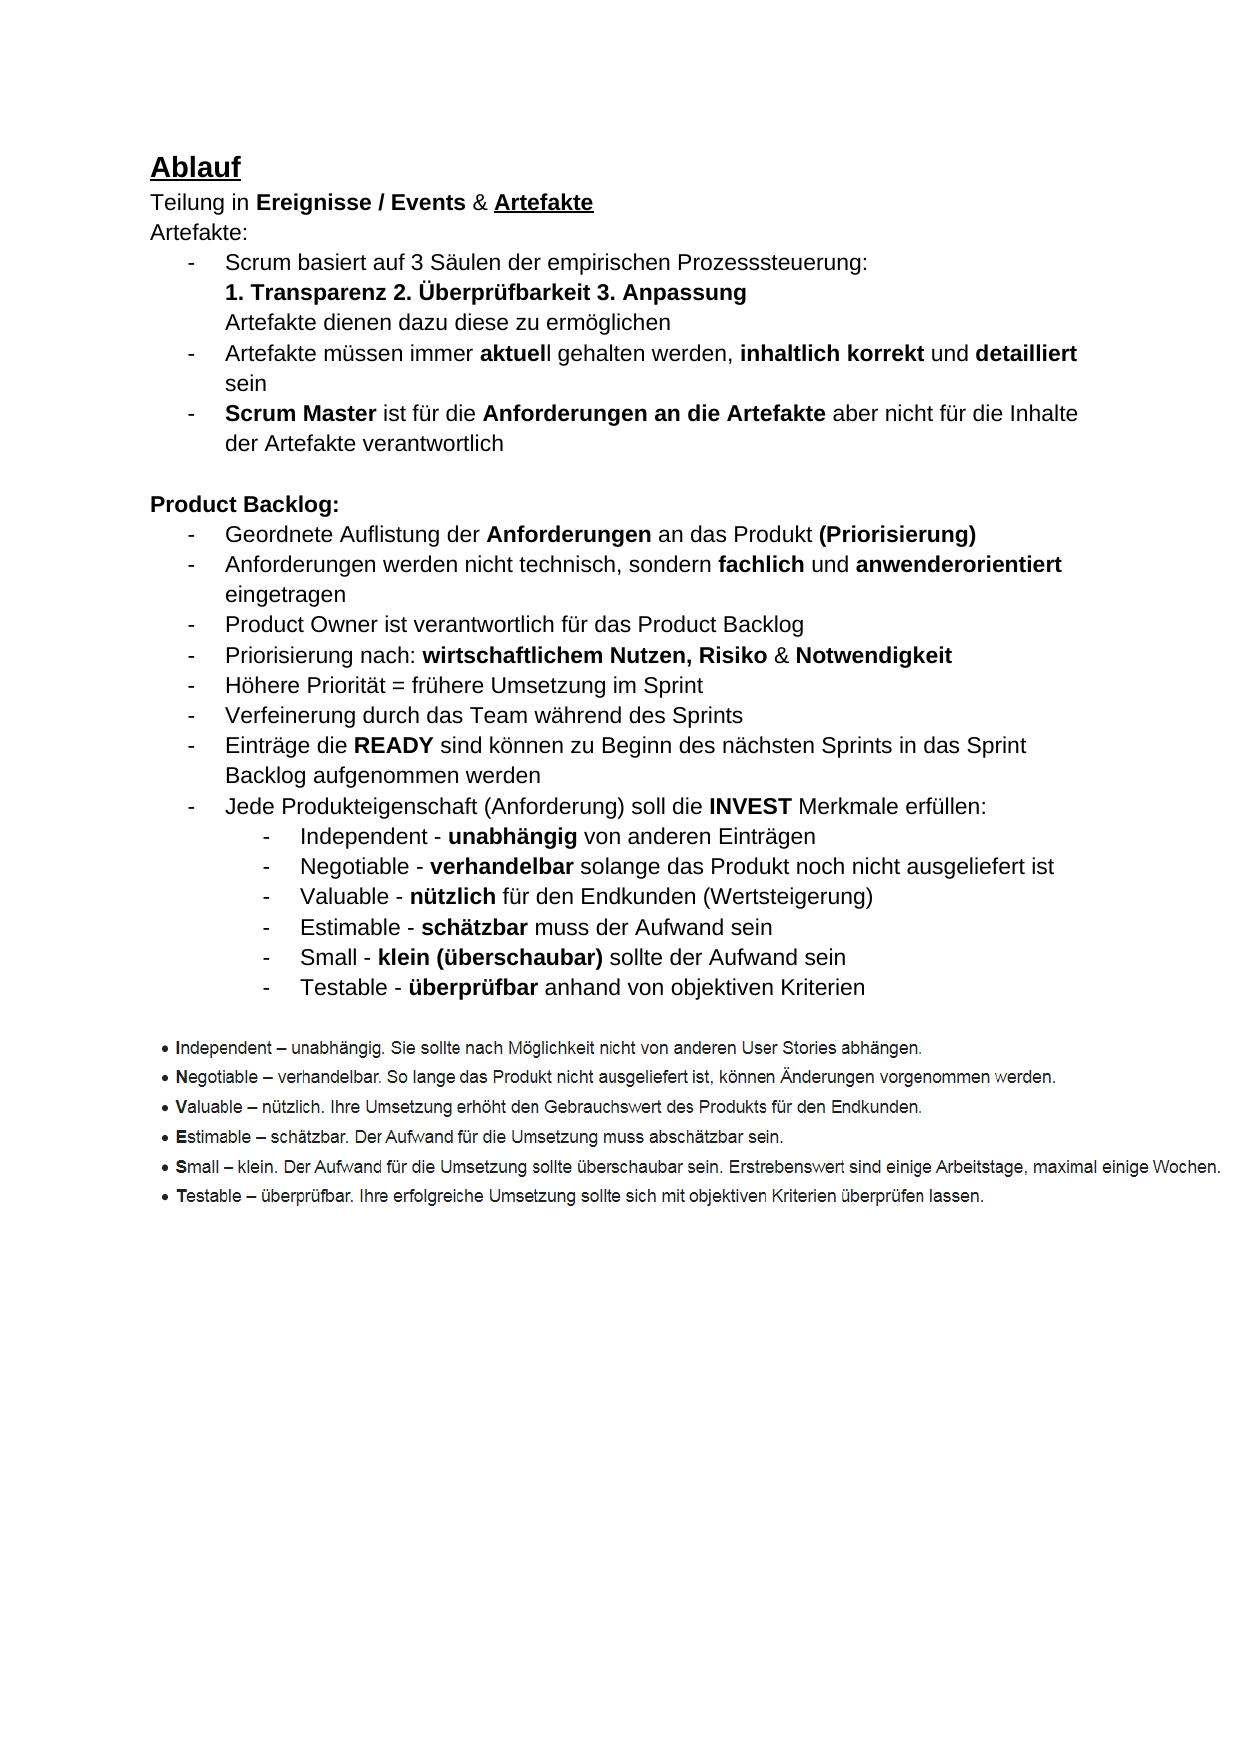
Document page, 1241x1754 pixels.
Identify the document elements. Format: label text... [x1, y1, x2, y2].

list Estimable - schätzbar muss der Aufwand sein [262, 913, 1090, 940]
list Geordnete Auflistung der Anforderungen an das Produkt (Priorisierung) [187, 521, 1090, 547]
list Negotiable - verhandelbar solange das Produkt noch nicht ausgeliefert ist [262, 853, 1090, 879]
list Independent - unabhängig von anderen Einträgen [262, 823, 1090, 849]
list Scrum basiert auf 3 Säulen der empirischen Prozesssteuerung: [187, 249, 1090, 275]
list Jede Produkteigenschaft (Anforderung) soll die INVEST Merkmale erfüllen: [187, 793, 1090, 819]
list Einträge die READY sind können zu Beginn des nächsten Sprints in das Sprint Backlog aufgenommen werden [187, 732, 1090, 789]
list Artefakte müssen immer aktuell gehalten werden, inhaltlich korrekt und detailliert sein [187, 339, 1090, 396]
list Testable - überprüfbar anhand von objektiven Kriterien [262, 974, 1090, 1000]
text Ablauf [150, 150, 1090, 183]
text Teilung in Ereignisse / Events & Artefakte [150, 188, 1090, 215]
text Artefakte: [150, 219, 1090, 245]
list Scrum Master ist für die Anforderungen an die Artefakte aber nicht für die Inhalte der Artefakte verantwortlich [187, 400, 1090, 457]
text Artefakte dienen dazu diese zu ermöglichen [225, 309, 1090, 336]
list Valuable - nützlich für den Endkunden (Wertsteigerung) [262, 883, 1090, 910]
list Höhere Priorität = frühere Umsetzung im Sprint [187, 672, 1090, 698]
list Priorisierung nach: wirtschaftlichem Nutzen, Risiko & Notwendigkeit [187, 642, 1090, 668]
list Anforderungen werden nicht technisch, sondern fachlich und anwenderorientiert eingetragen [187, 551, 1090, 608]
list Product Owner ist verantwortlich für das Product Backlog [187, 611, 1090, 638]
text Product Backlog: [150, 491, 1090, 517]
picture [150, 1034, 1228, 1213]
list Verfeinerung durch das Team während des Sprints [187, 702, 1090, 728]
text 1. Transparenz 2. Überprüfbarkeit 3. Anpassung [225, 279, 1090, 306]
list Small - klein (überschaubar) sollte der Aufwand sein [262, 944, 1090, 970]
